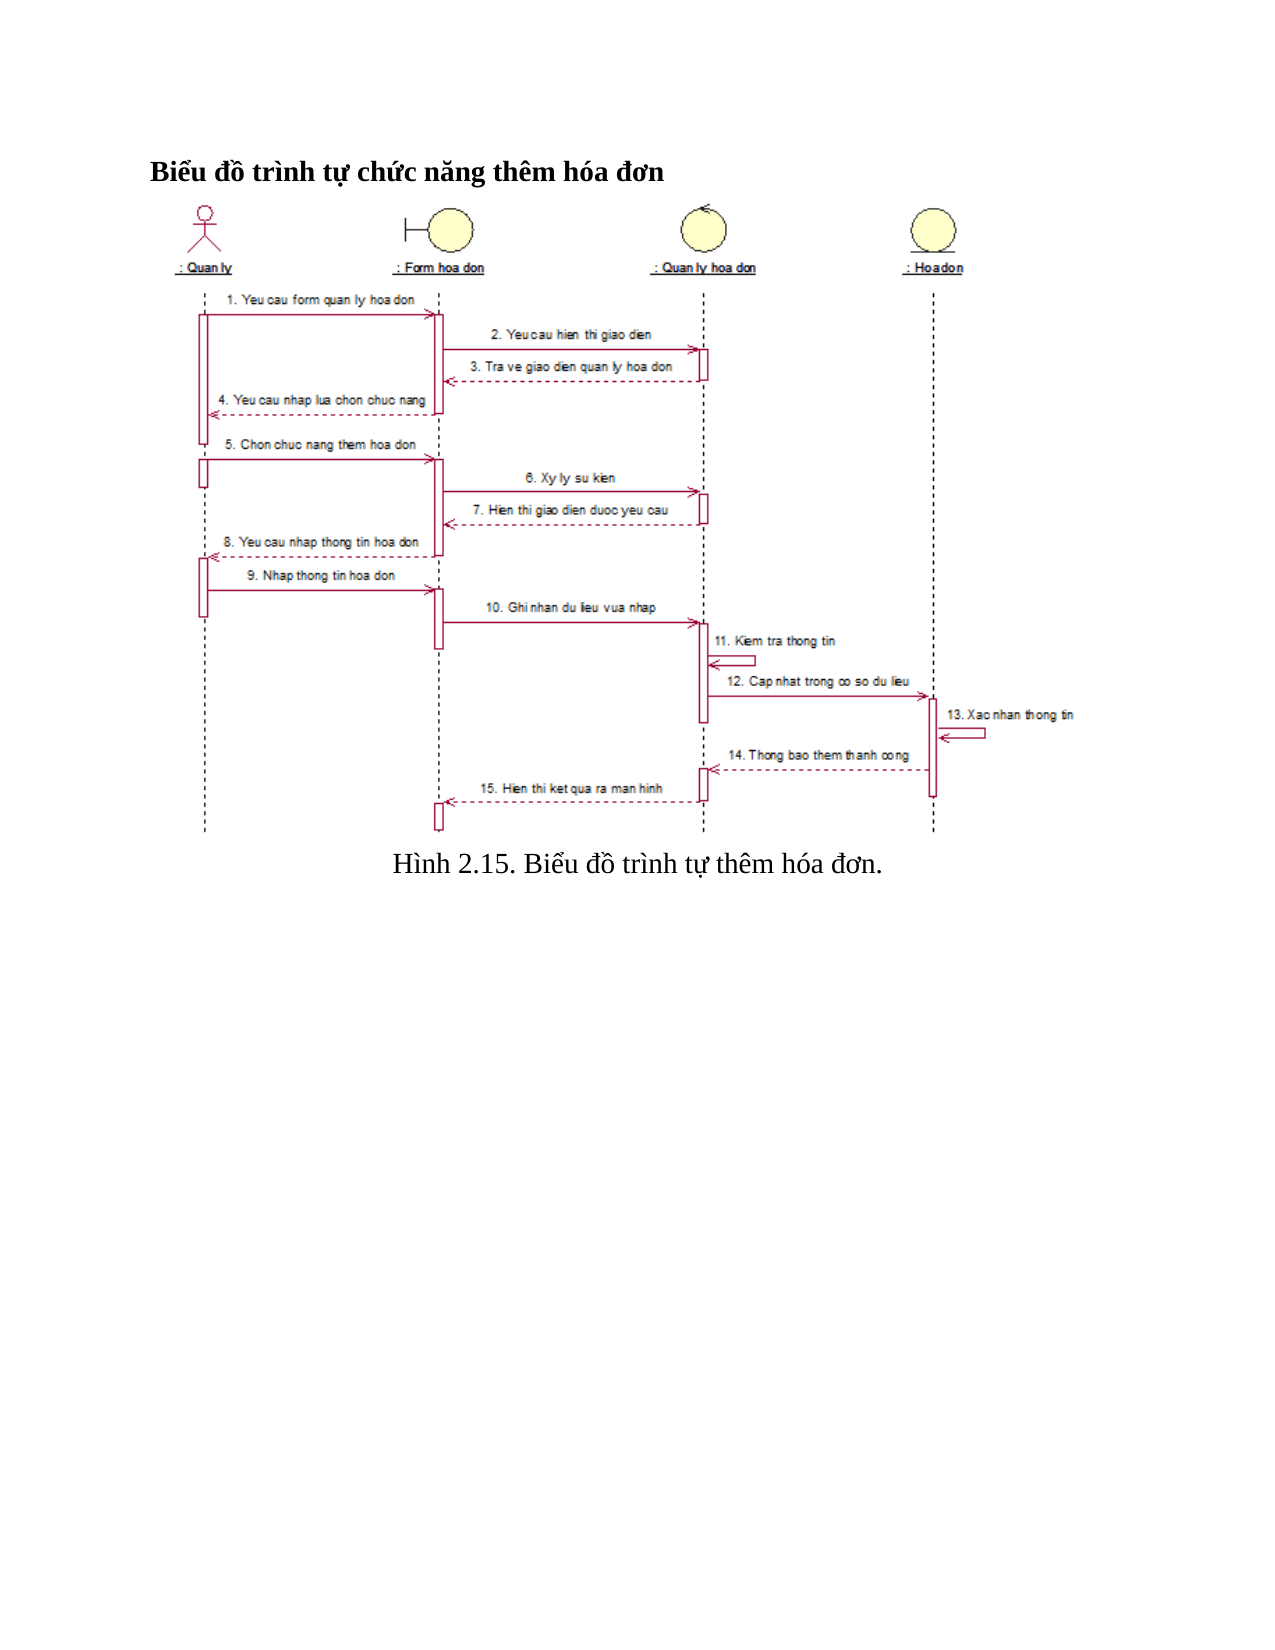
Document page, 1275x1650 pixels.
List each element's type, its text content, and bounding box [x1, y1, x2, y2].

picture [150, 200, 1096, 835]
text Biểu đồ trình tự chức năng thêm hóa đơn [150, 154, 1125, 188]
text Hình 2.15. Biểu đồ trình tự thêm hóa đơn. [150, 847, 1125, 880]
